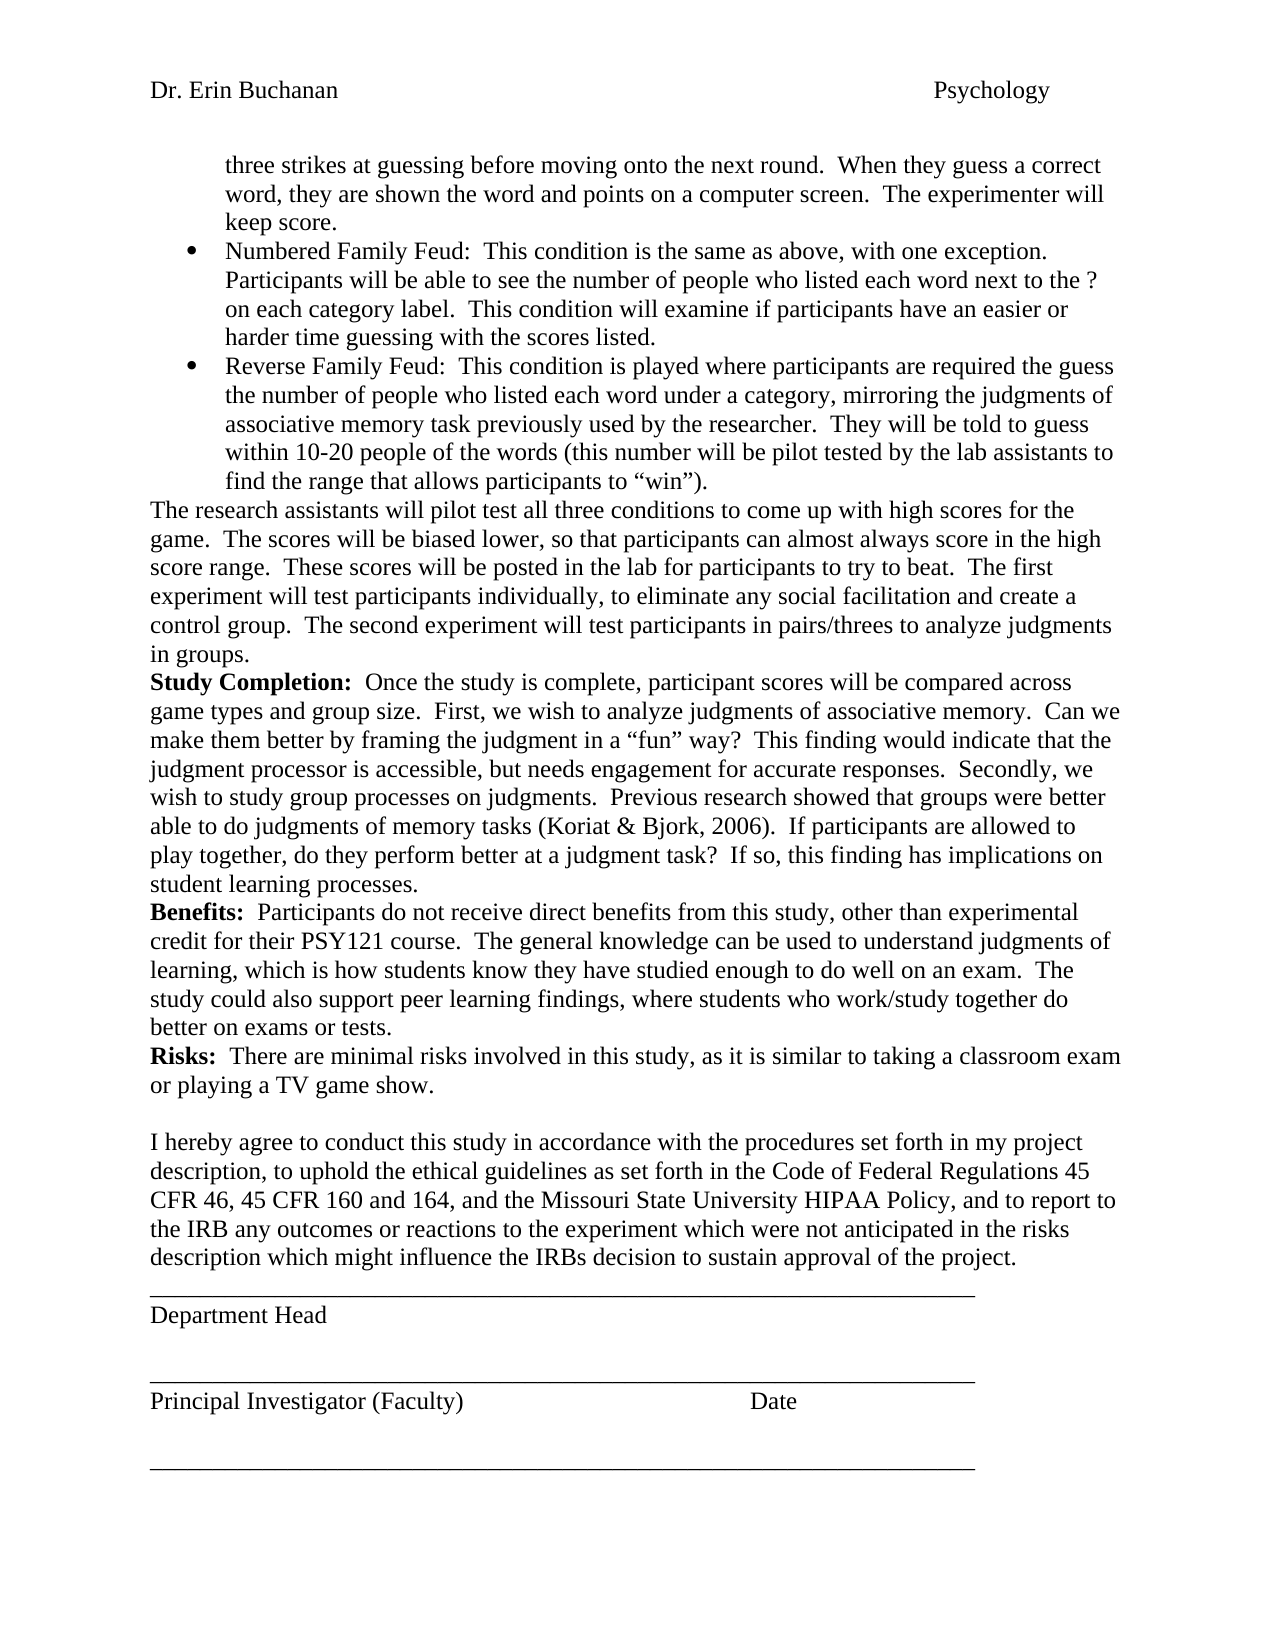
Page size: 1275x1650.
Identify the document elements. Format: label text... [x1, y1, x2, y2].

text The research assistants will pilot test all three conditions to come up with high scores for the game. The scores will be biased lower, so that participants can almost always score in the high score range. These scores will be posted in the lab for participants to try to beat. The first experiment will test participants individually, to eliminate any social facilitation and create a control group. The second experiment will test participants in pairs/threes to analyze judgments in groups. [150, 495, 1125, 667]
text __________________________________________________________________ [150, 1271, 1125, 1300]
list Reverse Family Feud: This condition is played where participants are required the guess the number of people who listed each word under a category, mirroring the judgments of associative memory task previously used by the researcher. They will be told to guess within 10-20 people of the words (this number will be pilot tested by the lab assistants to find the range that allows participants to “win”). [187, 351, 1125, 495]
text __________________________________________________________________ [150, 1444, 1125, 1472]
text Benefits: Participants do not receive direct benefits from this study, other than experimental credit for their PSY121 course. The general knowledge can be used to understand judgments of learning, which is how students know they have studied enough to do well on an exam. The study could also support peer learning findings, where students who work/study together do better on exams or tests. [150, 897, 1125, 1041]
text Study Completion: Once the study is complete, participant scores will be compared across game types and group size. First, we wish to analyze judgments of associative memory. Can we make them better by framing the judgment in a “fun” way? This finding would indicate that the judgment processor is accessible, but needs engagement for accurate responses. Secondly, we wish to study group processes on judgments. Previous research showed that groups were better able to do judgments of memory tasks (Koriat & Bjork, 2006). If participants are allowed to play together, do they perform better at a judgment task? If so, this finding has implications on student learning processes. [150, 667, 1125, 897]
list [187, 150, 1125, 236]
text Department Head [150, 1300, 1125, 1329]
text Principal Investigator (Faculty) Date [150, 1386, 1125, 1415]
text Risks: There are minimal risks involved in this study, as it is similar to taking a classroom exam or playing a TV game show. [150, 1041, 1125, 1099]
list Numbered Family Feud: This condition is the same as above, with one exception. Participants will be able to see the number of people who listed each word next to the ? on each category label. This condition will examine if participants have an easier or harder time guessing with the scores listed. [187, 236, 1125, 351]
text I hereby agree to conduct this study in accordance with the procedures set forth in my project description, to uphold the ethical guidelines as set forth in the Code of Federal Regulations 45 CFR 46, 45 CFR 160 and 164, and the Missouri State University HIPAA Policy, and to report to the IRB any outcomes or reactions to the experiment which were not anticipated in the risks description which might influence the IRBs decision to sustain approval of the project. [150, 1127, 1125, 1271]
text __________________________________________________________________ [150, 1357, 1125, 1386]
